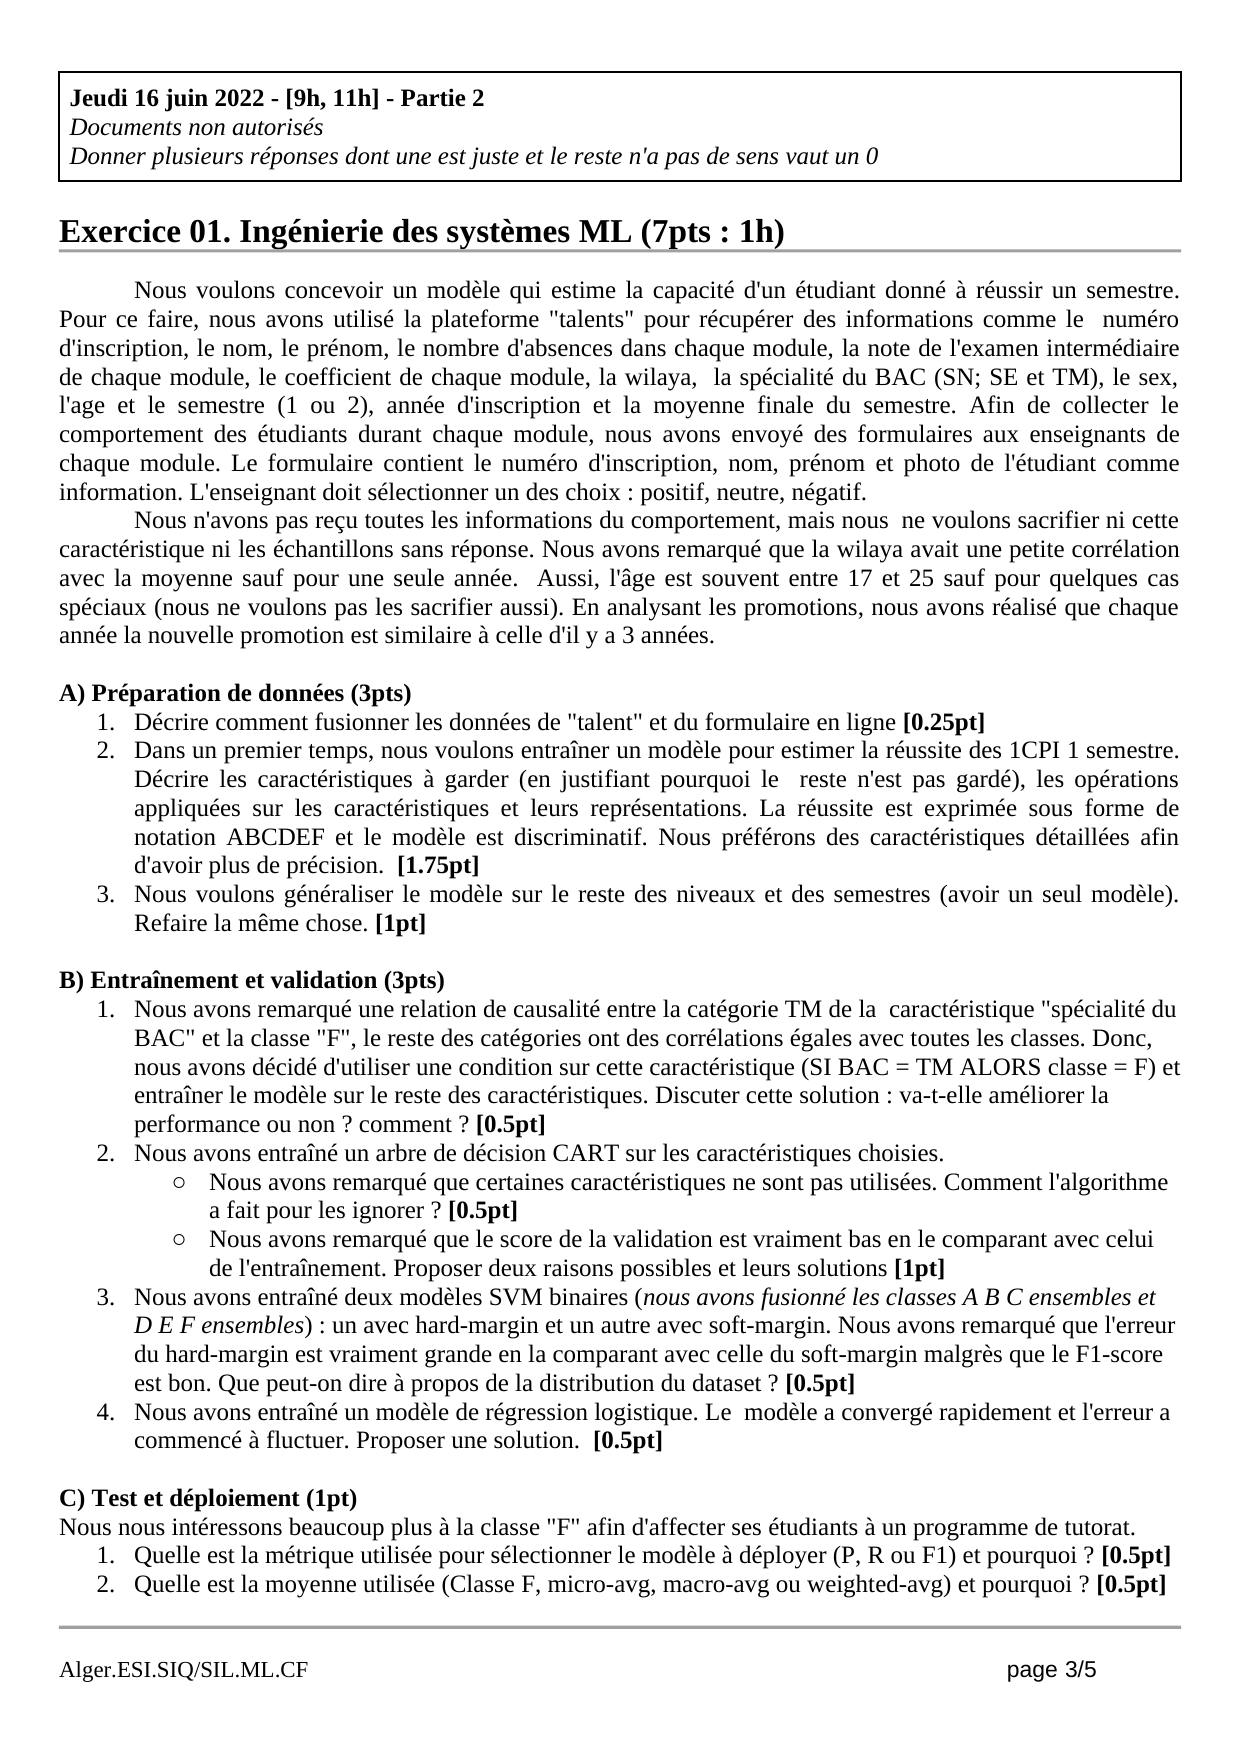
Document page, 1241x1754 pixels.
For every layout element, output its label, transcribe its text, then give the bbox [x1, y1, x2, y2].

list Quelle est la métrique utilisée pour sélectionner le modèle à déployer (P, R ou F1) et pourquoi ? [0.5pt] [96, 1541, 1181, 1569]
text Nous nous intéressons beaucoup plus à la classe "F" afin d'affecter ses étudiants à un programme de tutorat. [59, 1512, 1181, 1541]
text Exercice 01. Ingénierie des systèmes ML (7pts : 1h) [59, 211, 1181, 249]
text Nous n'avons pas reçu toutes les informations du comportement, mais nous ne voulons sacrifier ni cette caractéristique ni les échantillons sans réponse. Nous avons remarqué que la wilaya avait une petite corrélation avec la moyenne sauf pour une seule année. Aussi, l'âge est souvent entre 17 et 25 sauf pour quelques cas spéciaux (nous ne voulons pas les sacrifier aussi). En analysant les promotions, nous avons réalisé que chaque année la nouvelle promotion est similaire à celle d'il y a 3 années. [59, 506, 1181, 649]
list Décrire comment fusionner les données de "talent" et du formulaire en ligne [0.25pt] [96, 707, 1181, 736]
list Dans un premier temps, nous voulons entraîner un modèle pour estimer la réussite des 1CPI 1 semestre. Décrire les caractéristiques à garder (en justifiant pourquoi le reste n'est pas gardé), les opérations appliquées sur les caractéristiques et leurs représentations. La réussite est exprimée sous forme de notation ABCDEF et le modèle est discriminatif. Nous préférons des caractéristiques détaillées afin d'avoir plus de précision. [1.75pt] [96, 736, 1181, 879]
list Nous voulons généraliser le modèle sur le reste des niveaux et des semestres (avoir un seul modèle). Refaire la même chose. [1pt] [96, 879, 1181, 937]
text A) Préparation de données (3pts) [59, 678, 1181, 707]
list Nous avons entraîné un arbre de décision CART sur les caractéristiques choisies. [96, 1138, 1181, 1167]
table_header Jeudi 16 juin 2022 - [9h, 11h] - Partie 2 Documents non autorisés Donner plusieurs réponses dont une est juste et le reste n'a pas de sens vaut un 0 [60, 73, 1180, 180]
list Nous avons remarqué que certaines caractéristiques ne sont pas utilisées. Comment l'algorithme a fait pour les ignorer ? [0.5pt] [171, 1167, 1181, 1224]
text Nous voulons concevoir un modèle qui estime la capacité d'un étudiant donné à réussir un semestre. Pour ce faire, nous avons utilisé la plateforme "talents" pour récupérer des informations comme le numéro d'inscription, le nom, le prénom, le nombre d'absences dans chaque module, la note de l'examen intermédiaire de chaque module, le coefficient de chaque module, la wilaya, la spécialité du BAC (SN; SE et TM), le sex, l'age et le semestre (1 ou 2), année d'inscription et la moyenne finale du semestre. Afin de collecter le comportement des étudiants durant chaque module, nous avons envoyé des formulaires aux enseignants de chaque module. Le formulaire contient le numéro d'inscription, nom, prénom et photo de l'étudiant comme information. L'enseignant doit sélectionner un des choix : positif, neutre, négatif. [59, 276, 1181, 506]
list Quelle est la moyenne utilisée (Classe F, micro-avg, macro-avg ou weighted-avg) et pourquoi ? [0.5pt] [96, 1569, 1181, 1598]
text C) Test et déploiement (1pt) [59, 1483, 1181, 1512]
list Nous avons remarqué une relation de causalité entre la catégorie TM de la caractéristique "spécialité du BAC" et la classe "F", le reste des catégories ont des corrélations égales avec toutes les classes. Donc, nous avons décidé d'utiliser une condition sur cette caractéristique (SI BAC = TM ALORS classe = F) et entraîner le modèle sur le reste des caractéristiques. Discuter cette solution : va-t-elle améliorer la performance ou non ? comment ? [0.5pt] [96, 994, 1181, 1138]
list Nous avons entraîné un modèle de régression logistique. Le modèle a convergé rapidement et l'erreur a commencé à fluctuer. Proposer une solution. [0.5pt] [96, 1397, 1181, 1454]
text B) Entraînement et validation (3pts) [59, 966, 1181, 994]
list Nous avons remarqué que le score de la validation est vraiment bas en le comparant avec celui de l'entraînement. Proposer deux raisons possibles et leurs solutions [1pt] [171, 1224, 1181, 1282]
list Nous avons entraîné deux modèles SVM binaires (nous avons fusionné les classes A B C ensembles et D E F ensembles) : un avec hard-margin et un autre avec soft-margin. Nous avons remarqué que l'erreur du hard-margin est vraiment grande en la comparant avec celle du soft-margin malgrès que le F1-score est bon. Que peut-on dire à propos de la distribution du dataset ? [0.5pt] [96, 1282, 1181, 1397]
